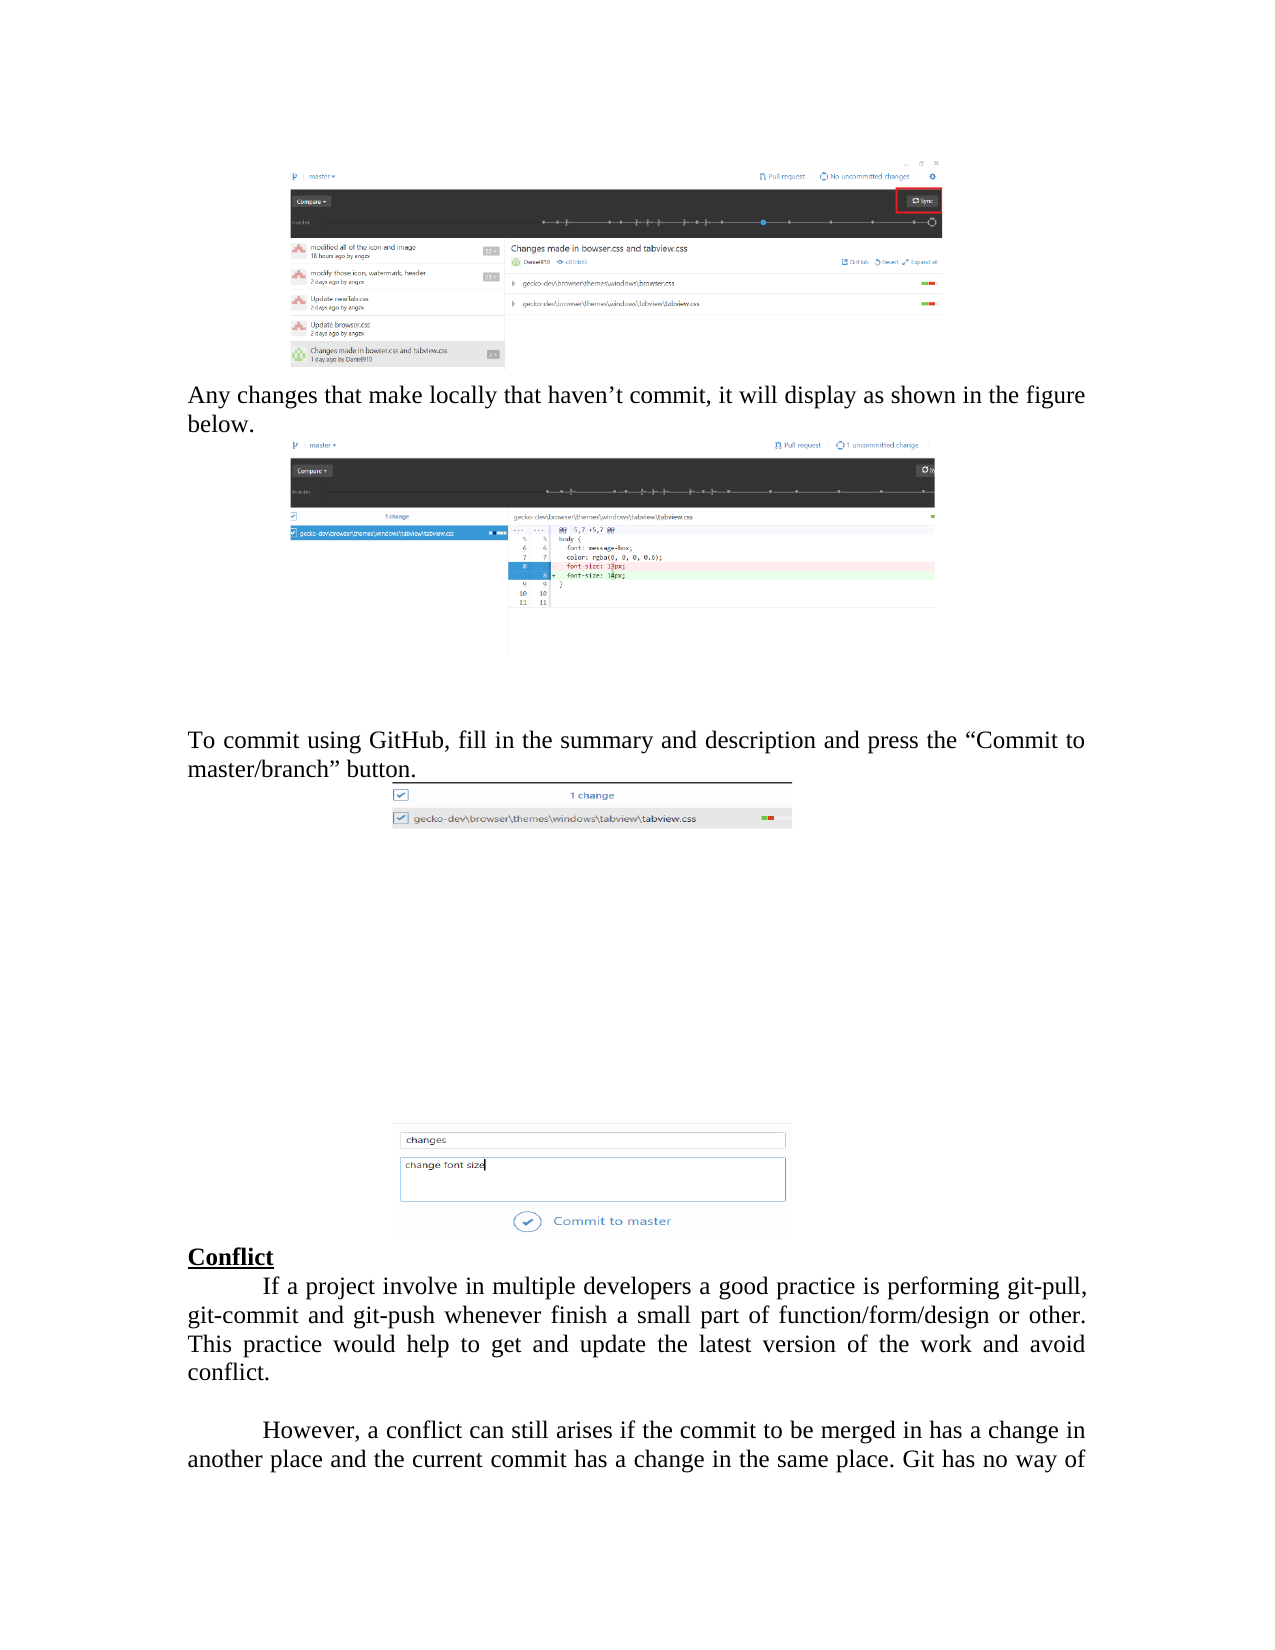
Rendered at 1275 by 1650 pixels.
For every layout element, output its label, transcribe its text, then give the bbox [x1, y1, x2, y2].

picture [290, 161, 943, 371]
text Conflict [187, 1242, 1087, 1271]
text If a project involve in multiple developers a good practice is performing git-pull, git-commit and git-push whenever finish a small part of function/form/design or other. This practice would help to get and update the latest version of the work and avoid conflict. [187, 1271, 1087, 1386]
text Any changes that make locally that haven’t commit, it will display as shown in the figure below. [187, 380, 1087, 437]
picture [392, 782, 793, 1233]
picture [290, 436, 935, 656]
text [187, 1415, 1087, 1472]
text To commit using GitHub, fill in the summary and description and press the “Commit to master/branch” button. [187, 725, 1087, 782]
